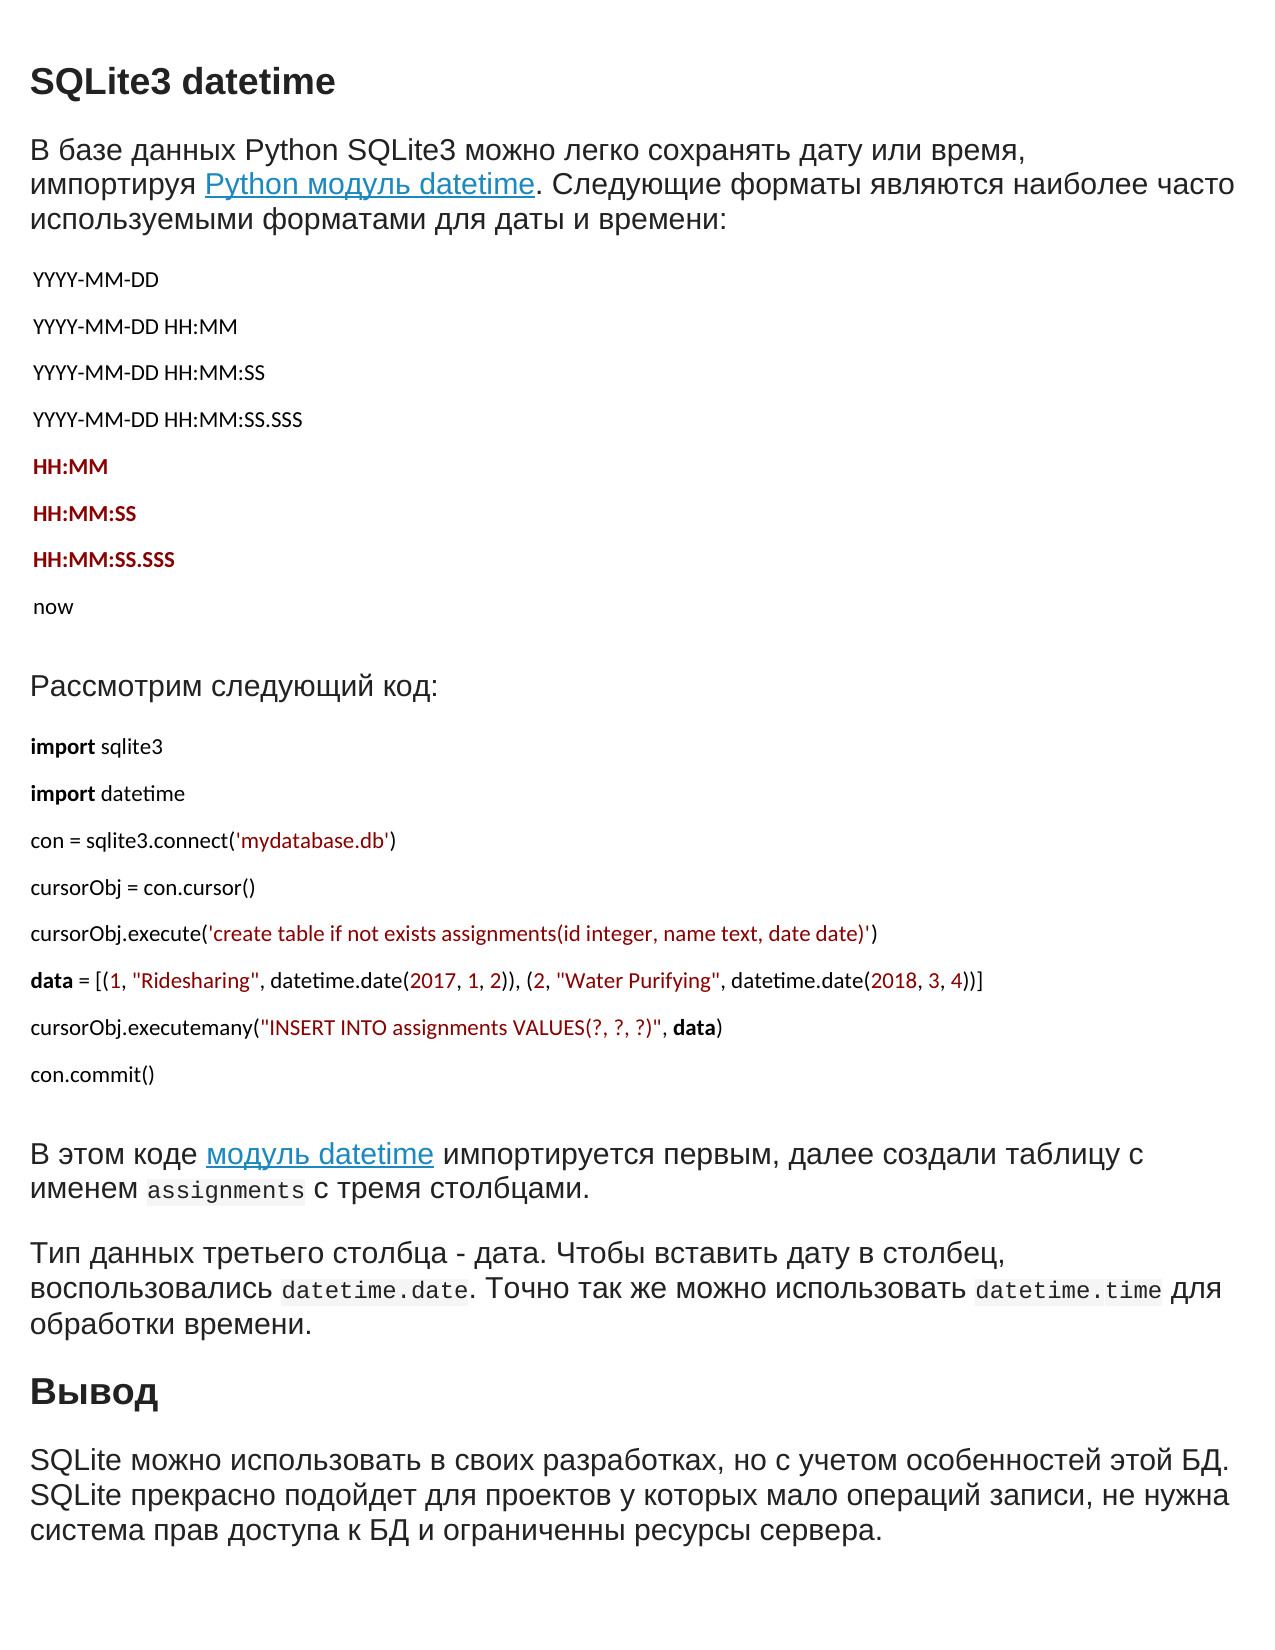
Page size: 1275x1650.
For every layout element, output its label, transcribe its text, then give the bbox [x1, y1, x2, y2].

table_cell HH:MM:SS [33, 499, 1275, 546]
table_cell con.commit() [30, 1060, 1275, 1106]
table_cell data = [(1, "Ridesharing", datetime.date(2017, 1, 2)), (2, "Water Purifying", datetime.date(2018, 3, 4))] [30, 966, 1275, 1013]
table_cell now [33, 593, 1275, 639]
subtitle Вывод [29, 1369, 1240, 1413]
table_cell cursorObj.execute('create table if not exists assignments(id integer, name text, date date)') [30, 919, 1275, 966]
table_cell YYYY-MM-DD HH:MM:SS [33, 359, 1275, 405]
table_cell YYYY-MM-DD HH:MM [33, 312, 1275, 358]
table_cell HH:MM:SS.SSS [33, 546, 1275, 592]
text В базе данных Python SQLite3 можно легко сохранять дату или время, импортируя Python модуль datetime. Следующие форматы являются наиболее часто используемыми форматами для даты и времени: [29, 131, 1240, 236]
subtitle SQLite3 datetime [29, 59, 1240, 102]
table_header import sqlite3 [30, 732, 1275, 779]
table_cell cursorObj.executemany("INSERT INTO assignments VALUES(?, ?, ?)", data) [30, 1013, 1275, 1060]
table_header YYYY-MM-DD [33, 265, 1275, 312]
text В этом коде модуль datetime импортируется первым, далее создали таблицу с именем assignments с тремя столбцами. [29, 1136, 1240, 1206]
table_cell YYYY-MM-DD HH:MM:SS.SSS [33, 405, 1275, 452]
text SQLite можно использовать в своих разработках, но с учетом особенностей этой БД. SQLite прекрасно подойдет для проектов у которых мало операций записи, не нужна система прав доступа к БД и ограниченны ресурсы сервера. [29, 1442, 1240, 1546]
text Рассмотрим следующий код: [29, 668, 1240, 703]
table_cell HH:MM [33, 452, 1275, 499]
table_cell con = sqlite3.connect('mydatabase.db') [30, 826, 1275, 873]
text Тип данных третьего столбца - дата. Чтобы вставить дату в столбец, воспользовались datetime.date. Точно так же можно использовать datetime.time для обработки времени. [29, 1235, 1240, 1340]
table_cell import datetime [30, 779, 1275, 826]
table_cell cursorObj = con.cursor() [30, 873, 1275, 919]
